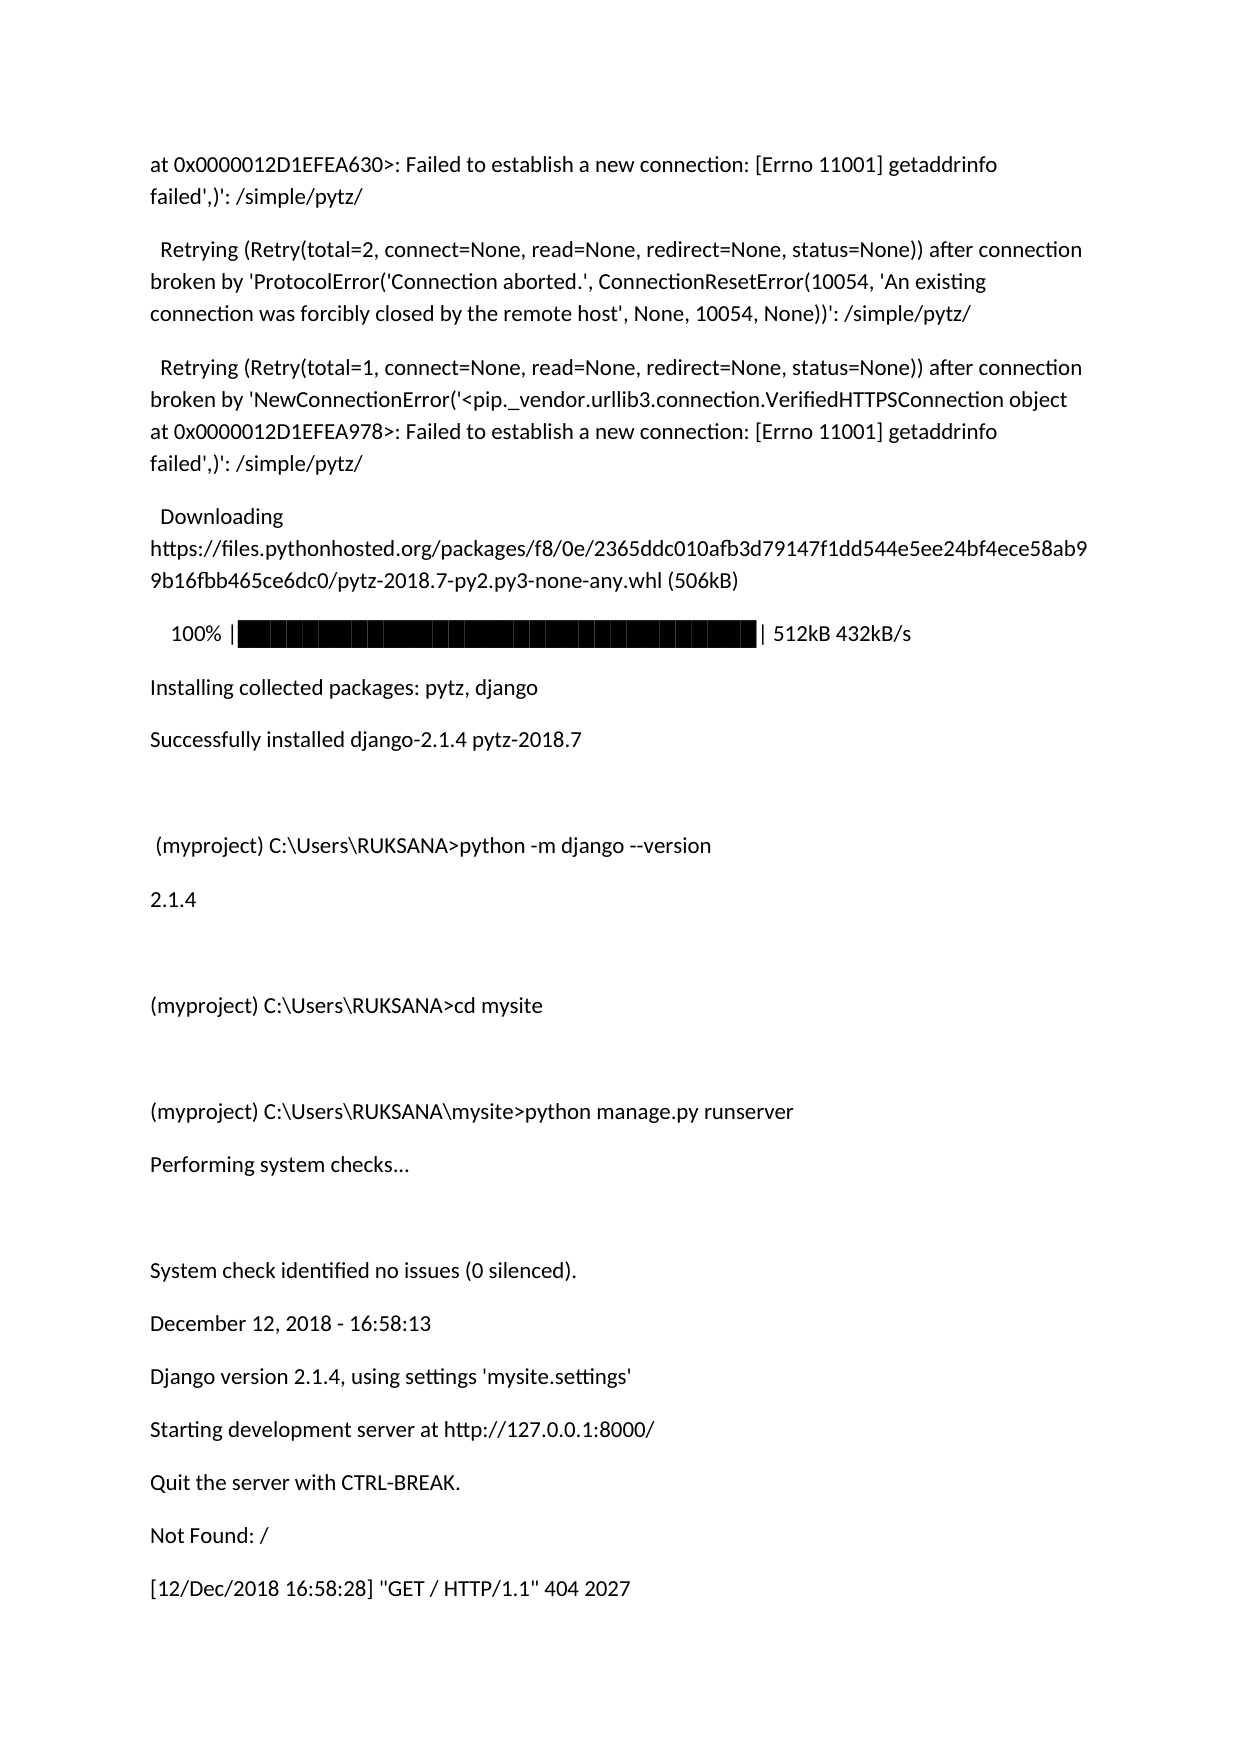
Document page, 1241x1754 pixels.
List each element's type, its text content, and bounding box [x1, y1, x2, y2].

text System check identified no issues (0 silenced). [150, 1256, 1090, 1284]
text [150, 150, 1090, 210]
text 2.1.4 [150, 885, 1090, 913]
text Not Found: / [150, 1521, 1090, 1549]
text Successfully installed django-2.1.4 pytz-2018.7 [150, 726, 1090, 754]
text December 12, 2018 - 16:58:13 [150, 1309, 1090, 1337]
text (myproject) C:\Users\RUKSANA>cd mysite [150, 991, 1090, 1019]
text Django version 2.1.4, using settings 'mysite.settings' [150, 1362, 1090, 1390]
text Retrying (Retry(total=2, connect=None, read=None, redirect=None, status=None)) after connection broken by 'ProtocolError('Connection aborted.', ConnectionResetError(10054, 'An existing connection was forcibly closed by the remote host', None, 10054, None))': /simple/pytz/ [150, 235, 1090, 328]
text (myproject) C:\Users\RUKSANA\mysite>python manage.py runserver [150, 1097, 1090, 1125]
text Performing system checks... [150, 1150, 1090, 1178]
text (myproject) C:\Users\RUKSANA>python -m django --version [150, 832, 1090, 860]
text Quit the server with CTRL-BREAK. [150, 1468, 1090, 1496]
text Starting development server at http://127.0.0.1:8000/ [150, 1415, 1090, 1443]
text Retrying (Retry(total=1, connect=None, read=None, redirect=None, status=None)) after connection broken by 'NewConnectionError('<pip._vendor.urllib3.connection.VerifiedHTTPSConnection object at 0x0000012D1EFEA978>: Failed to establish a new connection: [Errno 11001] getaddrinfo failed',)': /simple/pytz/ [150, 353, 1090, 477]
text Installing collected packages: pytz, django [150, 673, 1090, 701]
text 100% |████████████████████████████████| 512kB 432kB/s [150, 619, 1090, 648]
text Downloading https://files.pythonhosted.org/packages/f8/0e/2365ddc010afb3d79147f1dd544e5ee24bf4ece58ab99b16fbb465ce6dc0/pytz-2018.7-py2.py3-none-any.whl (506kB) [150, 502, 1090, 594]
text [12/Dec/2018 16:58:28] "GET / HTTP/1.1" 404 2027 [150, 1574, 1090, 1602]
